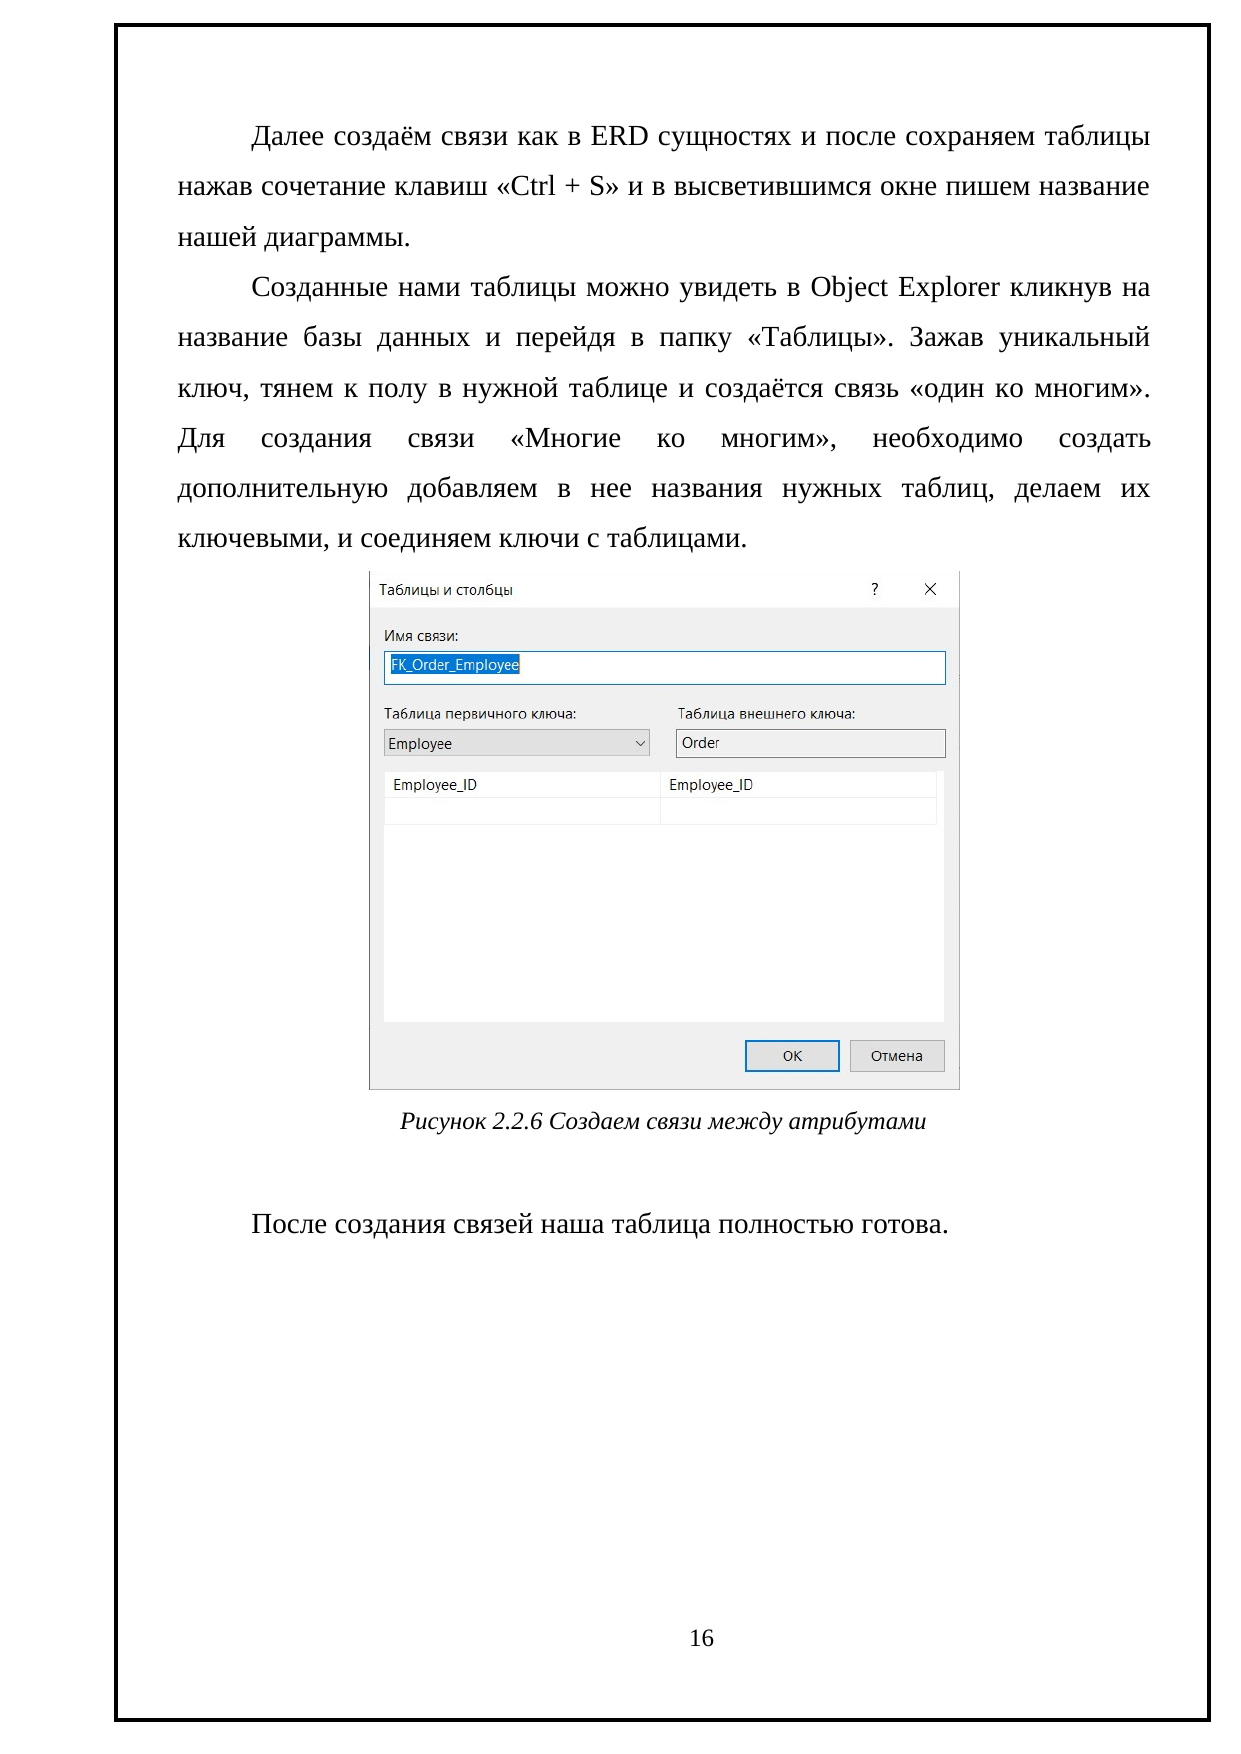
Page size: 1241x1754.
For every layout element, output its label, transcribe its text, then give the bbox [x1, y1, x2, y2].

picture [369, 571, 960, 1090]
text Созданные нами таблицы можно увидеть в Object Explorer кликнув на название базы данных и перейдя в папку «Таблицы». Зажав уникальный ключ, тянем к полу в нужной таблице и создаётся связь «один ко многим». Для создания связи «Многие ко многим», необходимо создать дополнительную добавляем в нее названия нужных таблиц, делаем их ключевыми, и соединяем ключи с таблицами. [177, 269, 1152, 554]
text После создания связей наша таблица полностью готова. [177, 1206, 1152, 1240]
text Рисунок 2.2.6 Создаем связи между атрибутами [177, 1106, 1152, 1135]
text Далее создаём связи как в ERD сущностях и после сохраняем таблицы нажав сочетание клавиш «Ctrl + S» и в высветившимся окне пишем название нашей диаграммы. [177, 118, 1152, 252]
